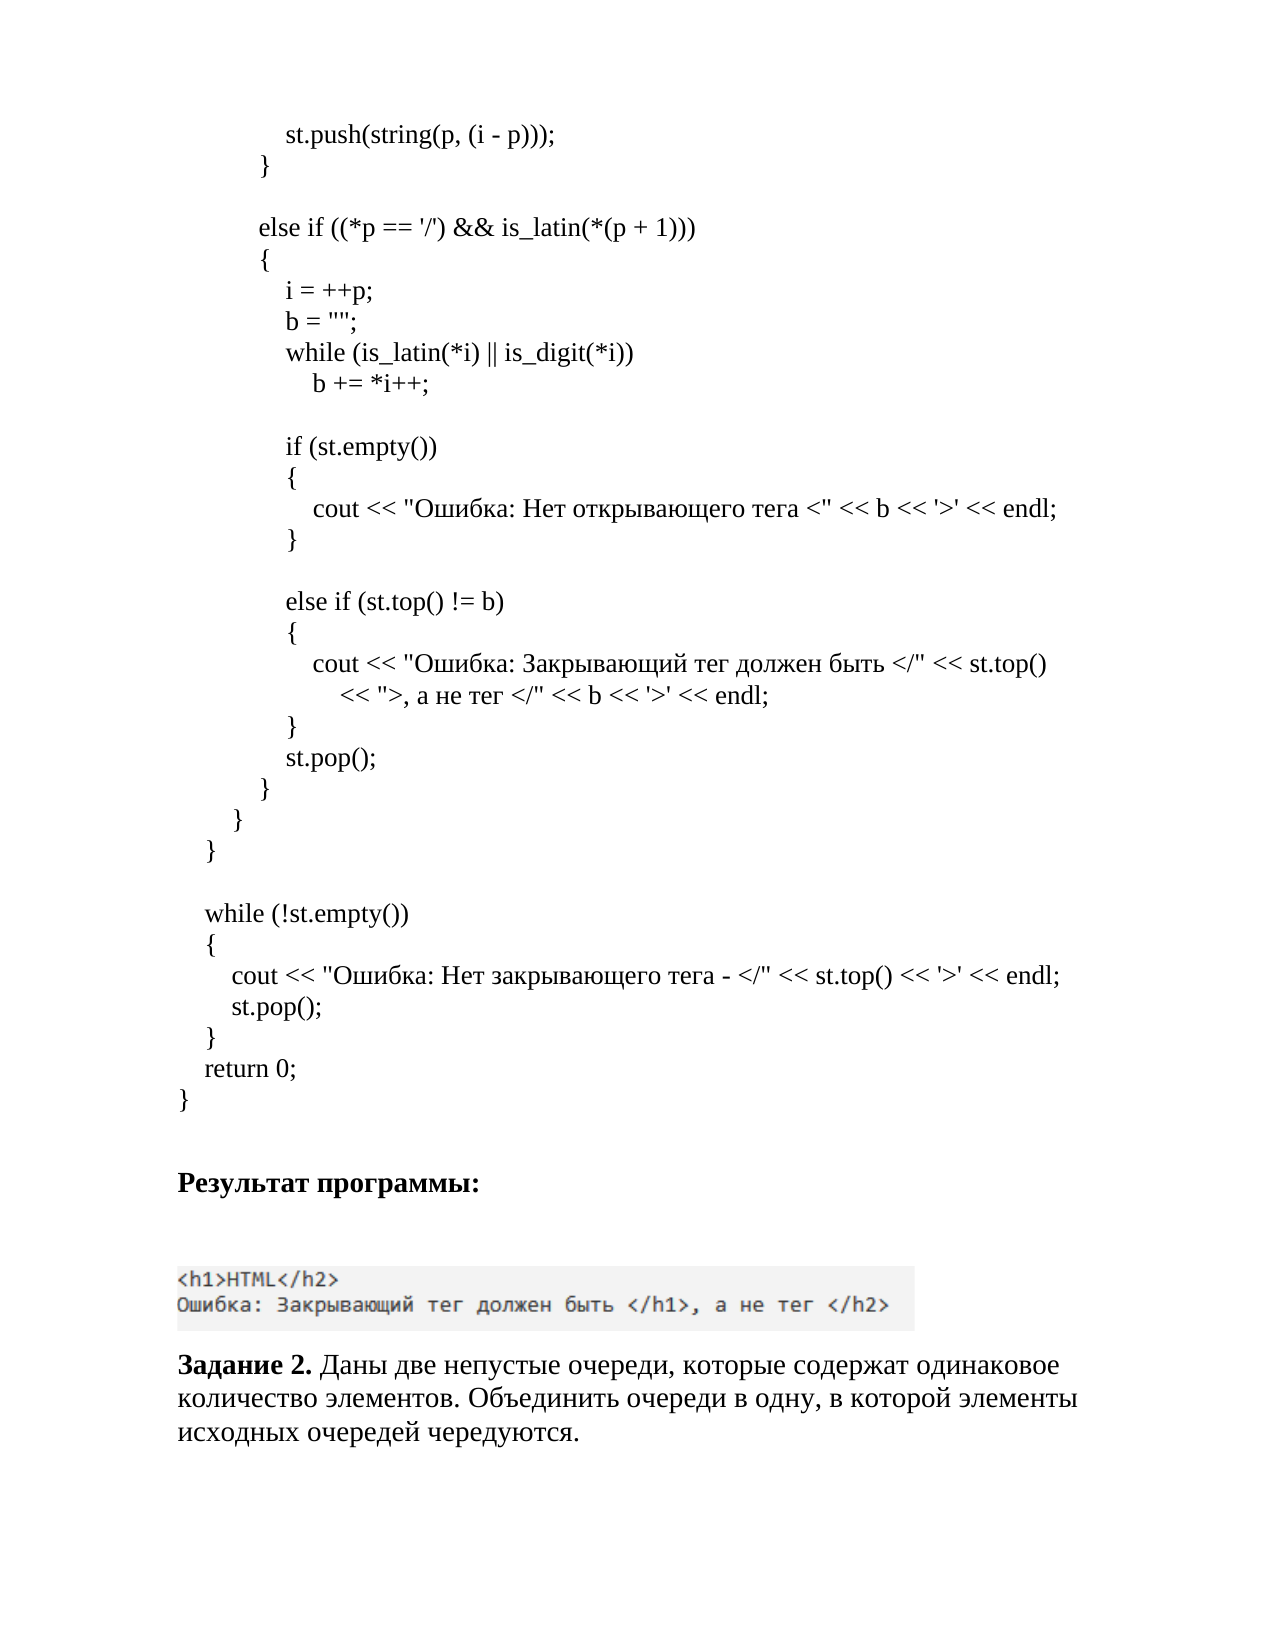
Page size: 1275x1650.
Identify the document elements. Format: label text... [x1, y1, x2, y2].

text cout << "Ошибка: Нет открывающего тега <" << b << '>' << endl; [177, 492, 1186, 523]
text } [177, 772, 1186, 803]
text Результат программы: [177, 1165, 1186, 1198]
text else if ((*p == '/') && is_latin(*(p + 1))) [177, 212, 1186, 243]
text Задание 2. Даны две непустые очереди, которые содержат одинаковое количество элементов. Объединить очереди в одну, в которой элементы исходных очередей чередуются. [580, 1347, 1186, 1448]
text { [177, 461, 1186, 492]
text b += *i++; [177, 367, 1186, 398]
text { [177, 616, 1186, 648]
text cout << "Ошибка: Закрывающий тег должен быть </" << st.top() [177, 648, 1186, 679]
text } [177, 523, 1186, 554]
text } [177, 710, 1186, 741]
text while (is_latin(*i) || is_digit(*i)) [177, 336, 1186, 367]
text st.push(string(p, (i - p))); [177, 118, 1186, 149]
text st.pop(); [177, 990, 1186, 1021]
text b = ""; [177, 305, 1186, 336]
text else if (st.top() != b) [177, 585, 1186, 616]
text i = ++p; [177, 274, 1186, 305]
text } [177, 1084, 1186, 1115]
text { [177, 928, 1186, 959]
text } [177, 149, 1186, 180]
text if (st.empty()) [177, 429, 1186, 461]
text << ">, а не тег </" << b << '>' << endl; [177, 679, 1186, 710]
text } [177, 803, 1186, 834]
text cout << "Ошибка: Нет закрывающего тега - </" << st.top() << '>' << endl; [177, 959, 1186, 990]
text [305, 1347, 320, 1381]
picture [177, 1266, 915, 1331]
text while (!st.empty()) [177, 897, 1186, 928]
text } [177, 1021, 1186, 1052]
text st.pop(); [177, 741, 1186, 772]
text return 0; [177, 1052, 1186, 1084]
text { [177, 243, 1186, 274]
text } [177, 834, 1186, 866]
